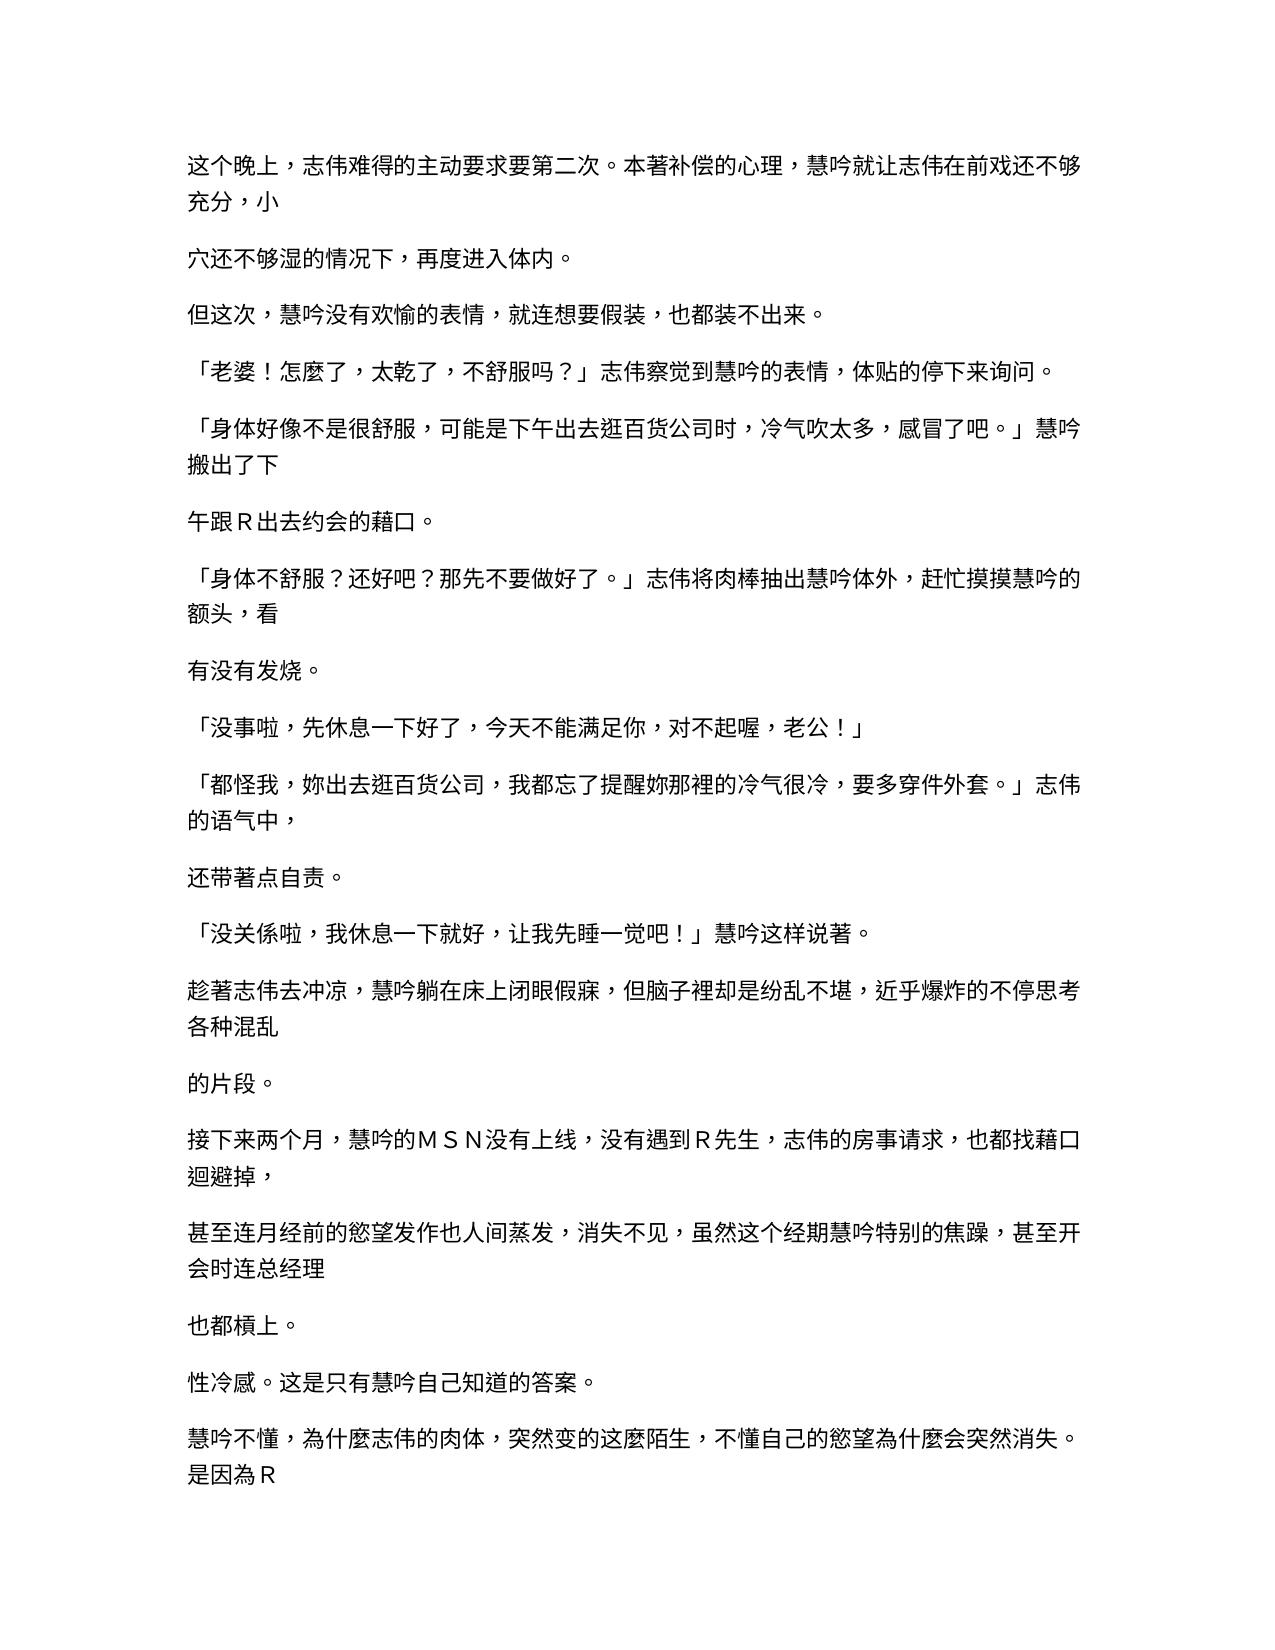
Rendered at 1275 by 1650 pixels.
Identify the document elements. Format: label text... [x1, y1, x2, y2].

text 甚至连月经前的慾望发作也人间蒸发，消失不见，虽然这个经期慧吟特别的焦躁，甚至开会时连总经理 [187, 1217, 1087, 1284]
text 也都槓上。 [187, 1310, 1087, 1341]
text 有没有发烧。 [187, 655, 1087, 686]
text 接下来两个月，慧吟的ＭＳＮ没有上线，没有遇到Ｒ先生，志伟的房事请求，也都找藉口迴避掉， [187, 1124, 1087, 1192]
text 午跟Ｒ出去约会的藉口。 [187, 506, 1087, 537]
text 慧吟不懂，為什麼志伟的肉体，突然变的这麼陌生，不懂自己的慾望為什麼会突然消失。是因為Ｒ [187, 1423, 1087, 1491]
text 「身体好像不是很舒服，可能是下午出去逛百货公司时，冷气吹太多，感冒了吧。」慧吟搬出了下 [187, 413, 1087, 480]
text 性冷感。这是只有慧吟自己知道的答案。 [187, 1367, 1087, 1398]
text 但这次，慧吟没有欢愉的表情，就连想要假装，也都装不出来。 [187, 299, 1087, 331]
text 「都怪我，妳出去逛百货公司，我都忘了提醒妳那裡的冷气很冷，要多穿件外套。」志伟的语气中， [187, 769, 1087, 836]
text 还带著点自责。 [187, 861, 1087, 893]
text 「老婆！怎麼了，太乾了，不舒服吗？」志伟察觉到慧吟的表情，体贴的停下来询问。 [187, 356, 1087, 387]
text 「没事啦，先休息一下好了，今天不能满足你，对不起喔，老公！」 [187, 712, 1087, 743]
text 「没关係啦，我休息一下就好，让我先睡一觉吧！」慧吟这样说著。 [187, 918, 1087, 949]
text 这个晚上，志伟难得的主动要求要第二次。本著补偿的心理，慧吟就让志伟在前戏还不够充分，小 [187, 150, 1087, 217]
text 的片段。 [187, 1068, 1087, 1099]
text 「身体不舒服？还好吧？那先不要做好了。」志伟将肉棒抽出慧吟体外，赶忙摸摸慧吟的额头，看 [187, 562, 1087, 630]
text 趁著志伟去冲凉，慧吟躺在床上闭眼假寐，但脑子裡却是纷乱不堪，近乎爆炸的不停思考各种混乱 [187, 975, 1087, 1042]
text 穴还不够湿的情况下，再度进入体内。 [187, 243, 1087, 274]
